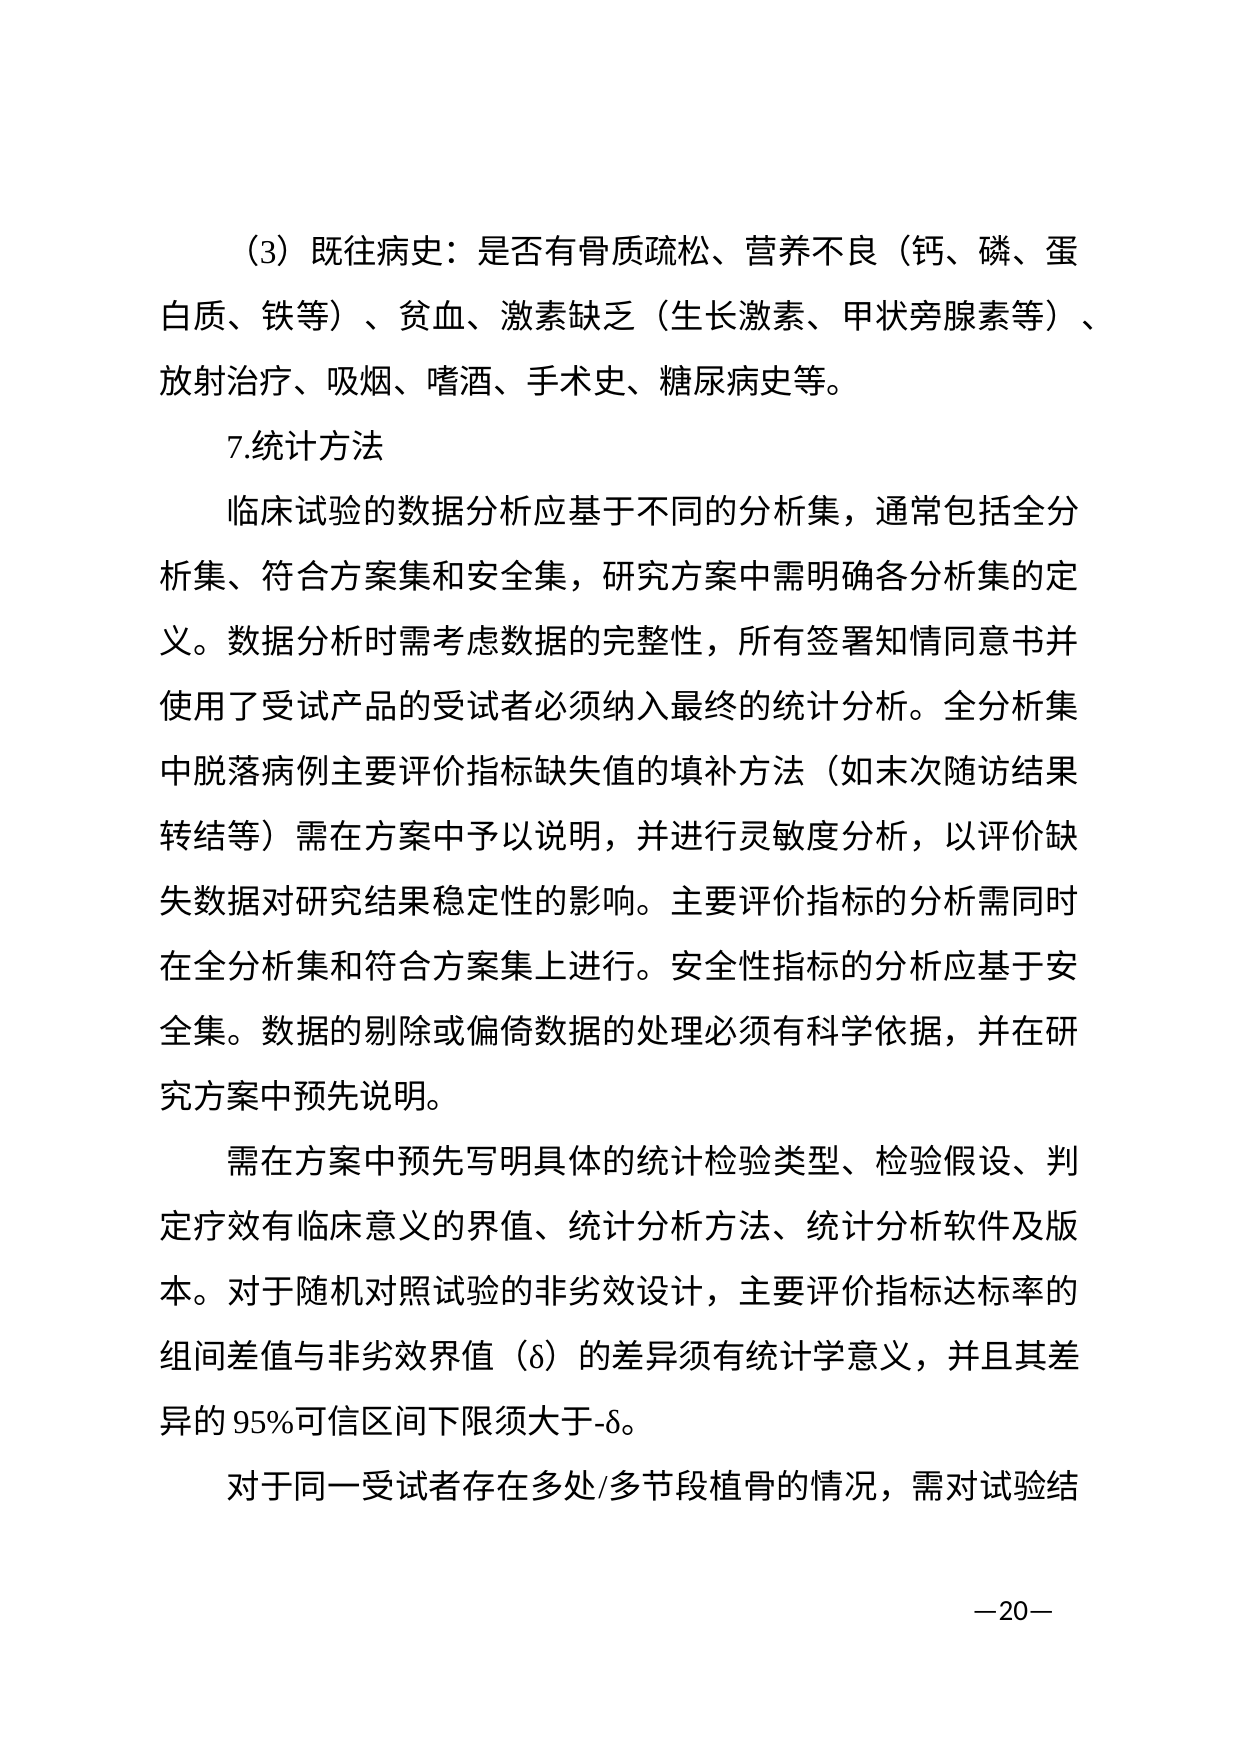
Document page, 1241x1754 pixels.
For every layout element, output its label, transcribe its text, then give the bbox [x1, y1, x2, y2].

text 临床试验的数据分析应基于不同的分析集，通常包括全分析集、符合方案集和安全集，研究方案中需明确各分析集的定义。数据分析时需考虑数据的完整性，所有签署知情同意书并使用了受试产品的受试者必须纳入最终的统计分析。全分析集中脱落病例主要评价指标缺失值的填补方法（如末次随访结果转结等）需在方案中予以说明，并进行灵敏度分析，以评价缺失数据对研究结果稳定性的影响。主要评价指标的分析需同时在全分析集和符合方案集上进行。安全性指标的分析应基于安全集。数据的剔除或偏倚数据的处理必须有科学依据，并在研究方案中预先说明。 [159, 477, 1081, 1127]
text 7.统计方法 [159, 412, 1081, 477]
text 需在方案中预先写明具体的统计检验类型、检验假设、判定疗效有临床意义的界值、统计分析方法、统计分析软件及版本。对于随机对照试验的非劣效设计，主要评价指标达标率的组间差值与非劣效界值（δ）的差异须有统计学意义，并且其差异的95%可信区间下限须大于-δ。 [159, 1127, 1081, 1452]
text （3）既往病史：是否有骨质疏松、营养不良（钙、磷、蛋白质、铁等）、贫血、激素缺乏（生长激素、甲状旁腺素等）、放射治疗、吸烟、嗜酒、手术史、糖尿病史等。 [159, 217, 1081, 412]
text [159, 1452, 1081, 1517]
